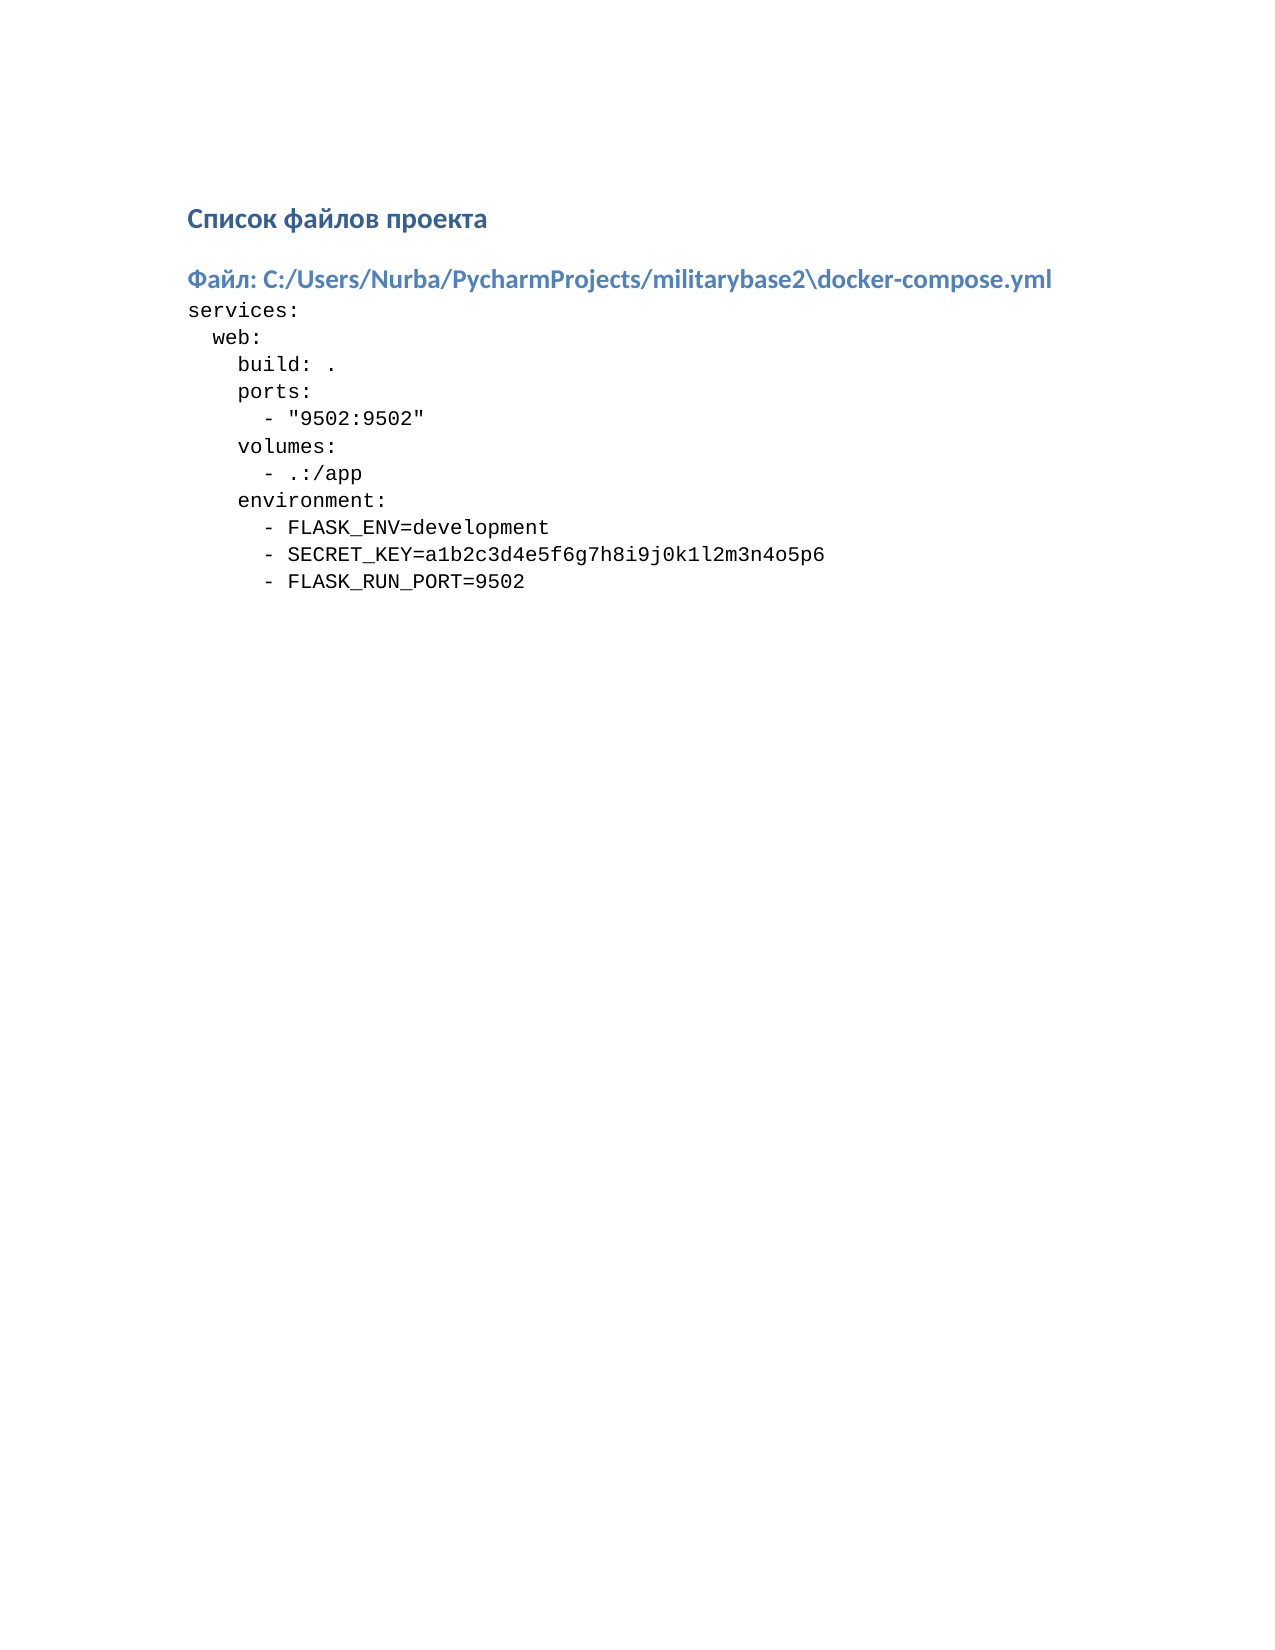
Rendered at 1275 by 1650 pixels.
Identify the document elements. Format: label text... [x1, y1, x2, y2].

subtitle Файл: C:/Users/Nurba/PycharmProjects/militarybase2\docker-compose.yml [187, 262, 1087, 295]
subtitle Список файлов проекта [187, 200, 1087, 236]
text services: web: build: . ports: - "9502:9502" volumes: - .:/app environment: - FLASK_ENV=development - SECRET_KEY=a1b2c3d4e5f6g7h8i9j0k1l2m3n4o5p6 - FLASK_RUN_PORT=9502 [187, 300, 1087, 595]
